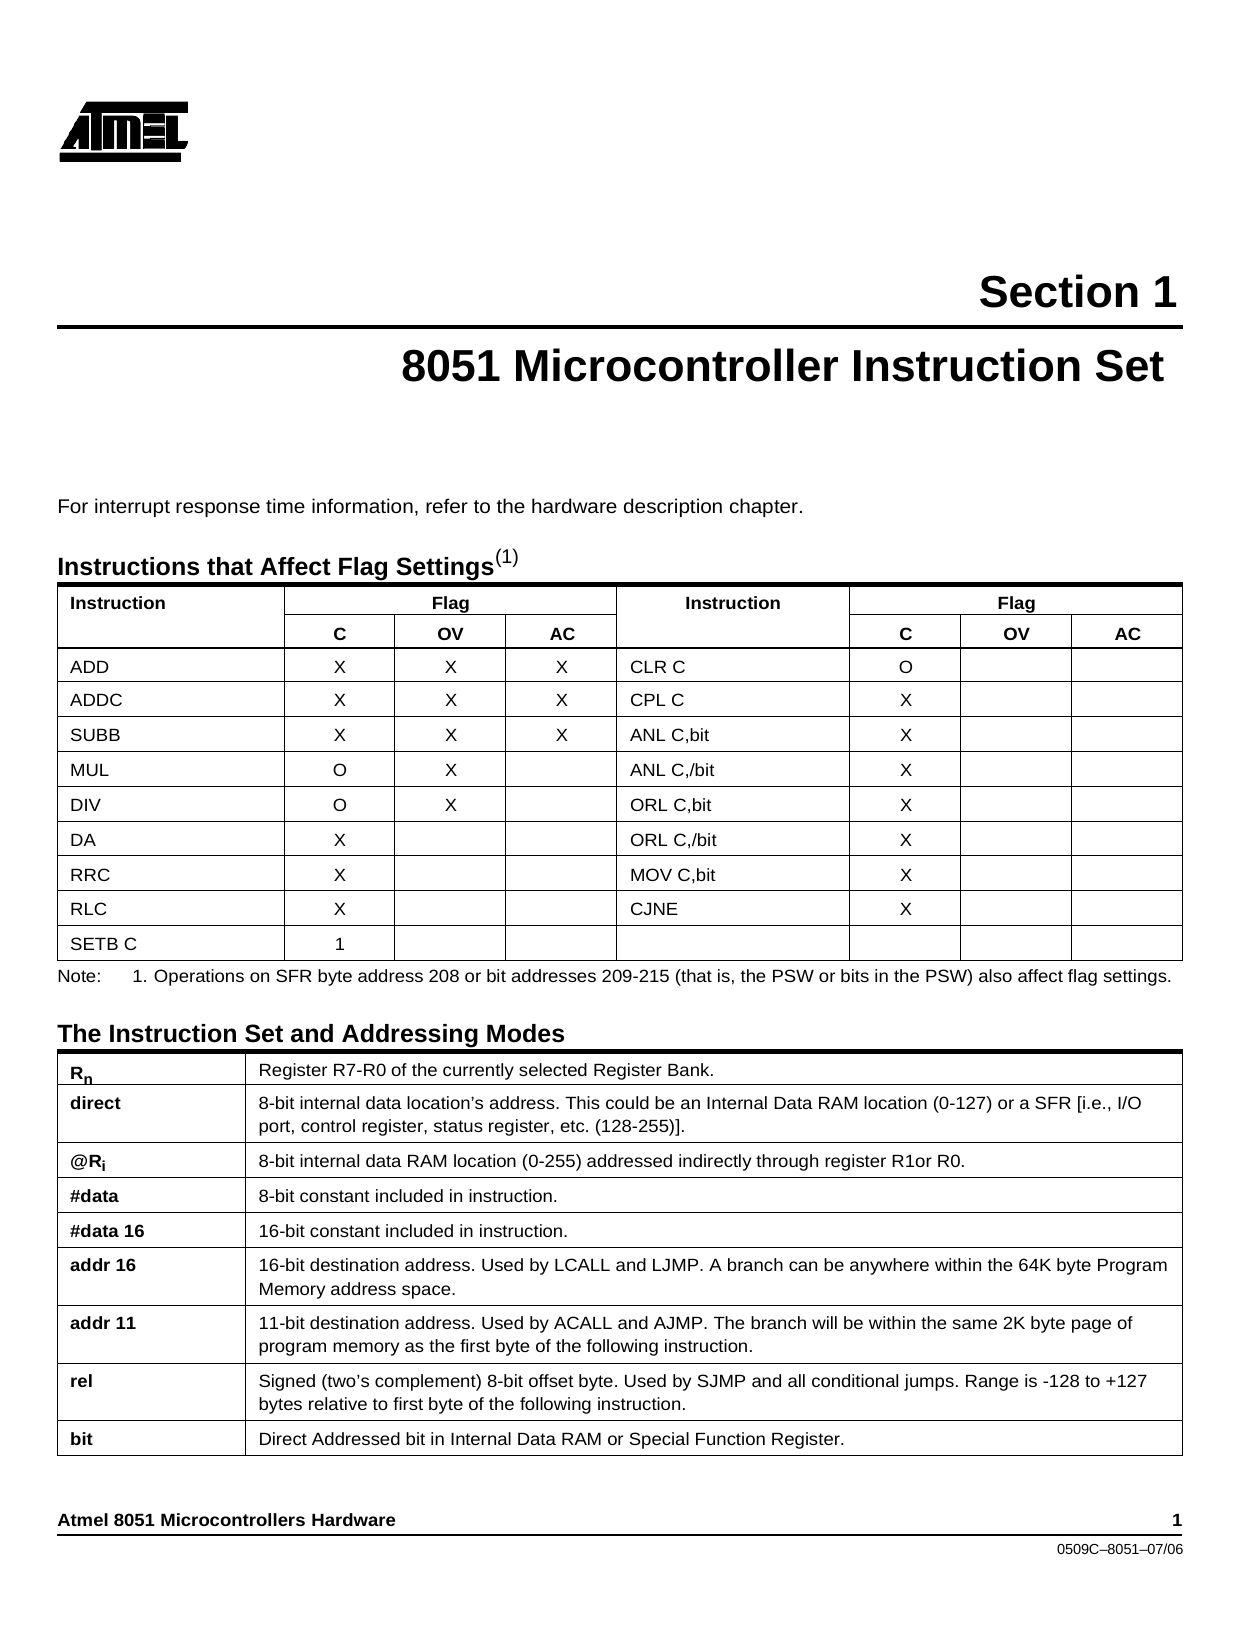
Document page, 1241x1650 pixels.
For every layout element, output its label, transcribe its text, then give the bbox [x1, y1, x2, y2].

table_cell [961, 649, 1071, 681]
table_header Instruction [617, 587, 849, 647]
table_cell ORL C,/bit [617, 822, 849, 855]
subtitle For interrupt response time information, refer to the hardware description chapter. [57, 495, 1196, 518]
table_cell [961, 926, 1071, 960]
table_cell CJNE [617, 891, 849, 925]
table_cell 8-bit internal data RAM location (0-255) addressed indirectly through register R1or R0. [246, 1143, 1182, 1177]
table_cell MUL [58, 752, 284, 786]
table_cell 16-bit destination address. Used by LCALL and LJMP. A branch can be anywhere within the 64K byte Program Memory address space. [246, 1248, 1182, 1304]
table_header Rn [58, 1054, 245, 1084]
table_cell [395, 891, 505, 925]
table_cell [1072, 682, 1182, 716]
table_cell [506, 926, 616, 960]
table_cell 8-bit constant included in instruction. [246, 1178, 1182, 1212]
table_cell SUBB [58, 717, 284, 751]
table_cell C [850, 615, 960, 647]
table_cell OV [395, 615, 505, 647]
table_cell [961, 822, 1071, 855]
table_cell [506, 856, 616, 890]
table_cell Signed (two’s complement) 8-bit offset byte. Used by SJMP and all conditional jumps. Range is -128 to +127 bytes relative to first byte of the following instruction. [246, 1364, 1182, 1420]
table_cell AC [506, 615, 616, 647]
table_cell X [395, 752, 505, 786]
table_cell bit [58, 1421, 245, 1454]
table_cell [506, 822, 616, 855]
table_cell DA [58, 822, 284, 855]
table_cell X [850, 682, 960, 716]
text Section 1 8051 Microcontroller Instruction Set [401, 266, 1196, 391]
table_cell X [506, 717, 616, 751]
table_cell O [285, 787, 394, 821]
table_cell X [285, 856, 394, 890]
table_cell direct [58, 1085, 245, 1142]
table_cell [1072, 752, 1182, 786]
table_cell [1072, 856, 1182, 890]
table_cell [961, 717, 1071, 751]
table_header Register R7-R0 of the currently selected Register Bank. [246, 1054, 1182, 1084]
table_cell @Ri [58, 1143, 245, 1177]
table_cell ADD [58, 649, 284, 681]
table_cell O [850, 649, 960, 681]
text 0509C–8051–07/06 [44, 1541, 1183, 1558]
table_cell #data [58, 1178, 245, 1212]
table_cell [1072, 822, 1182, 855]
table_cell DIV [58, 787, 284, 821]
table_cell #data 16 [58, 1213, 245, 1247]
table_cell X [850, 787, 960, 821]
table_cell MOV C,bit [617, 856, 849, 890]
table_header Flag [285, 587, 616, 614]
table_cell X [506, 649, 616, 681]
table_cell X [395, 649, 505, 681]
table_header Flag [850, 587, 1182, 614]
table_cell 8-bit internal data location’s address. This could be an Internal Data RAM location (0-127) or a SFR [i.e., I/O port, control register, status register, etc. (128-255)]. [246, 1085, 1182, 1142]
table_cell addr 16 [58, 1248, 245, 1304]
table_cell X [395, 682, 505, 716]
table_cell [1072, 891, 1182, 925]
table_cell X [395, 717, 505, 751]
table_cell [395, 926, 505, 960]
table_cell [395, 822, 505, 855]
table_cell AC [1072, 615, 1182, 647]
table_cell X [506, 682, 616, 716]
table_cell OV [961, 615, 1071, 647]
picture [103, 113, 165, 149]
table_cell ANL C,/bit [617, 752, 849, 786]
table_cell X [285, 822, 394, 855]
table_cell CPL C [617, 682, 849, 716]
table_cell [1072, 787, 1182, 821]
table_cell [961, 787, 1071, 821]
table_cell X [850, 891, 960, 925]
table_cell RLC [58, 891, 284, 925]
table_cell [395, 856, 505, 890]
table_cell [961, 856, 1071, 890]
picture [59, 113, 89, 149]
table_cell [617, 926, 849, 960]
table_cell X [850, 752, 960, 786]
table_cell X [285, 682, 394, 716]
table_cell [506, 891, 616, 925]
table_cell X [285, 717, 394, 751]
table_cell [850, 926, 960, 960]
text Note: 1. Operations on SFR byte address 208 or bit addresses 209-215 (that is, the PSW or bits in the PSW) also affect flag settings. [57, 966, 1196, 986]
table_cell [1072, 926, 1182, 960]
table_cell RRC [58, 856, 284, 890]
table_cell O [285, 752, 394, 786]
subtitle The Instruction Set and Addressing Modes [57, 1019, 1196, 1048]
table_cell X [395, 787, 505, 821]
subtitle Atmel 8051 Microcontrollers Hardware 1 [57, 1510, 1196, 1530]
table_cell X [850, 822, 960, 855]
table_cell X [285, 649, 394, 681]
table_cell [1072, 717, 1182, 751]
table_cell [1072, 649, 1182, 681]
table_cell X [850, 717, 960, 751]
table_cell rel [58, 1364, 245, 1420]
table_cell [961, 682, 1071, 716]
table_cell ANL C,bit [617, 717, 849, 751]
table_cell X [850, 856, 960, 890]
table_cell X [285, 891, 394, 925]
table_header Instruction [58, 587, 284, 647]
table_cell ADDC [58, 682, 284, 716]
table_cell [506, 787, 616, 821]
table_cell CLR C [617, 649, 849, 681]
table_cell SETB C [58, 926, 284, 960]
table_cell C [285, 615, 394, 647]
table_cell ORL C,bit [617, 787, 849, 821]
table_cell addr 11 [58, 1306, 245, 1362]
table_cell [961, 752, 1071, 786]
table_cell 11-bit destination address. Used by ACALL and AJMP. The branch will be within the same 2K byte page of program memory as the first byte of the following instruction. [246, 1306, 1182, 1362]
table_cell Direct Addressed bit in Internal Data RAM or Special Function Register. [246, 1421, 1182, 1454]
table_cell [506, 752, 616, 786]
picture [166, 113, 188, 149]
table_cell 16-bit constant included in instruction. [246, 1213, 1182, 1247]
text Instructions that Affect Flag Settings(1) [57, 545, 1196, 581]
table_cell [961, 891, 1071, 925]
table_cell 1 [285, 926, 394, 960]
